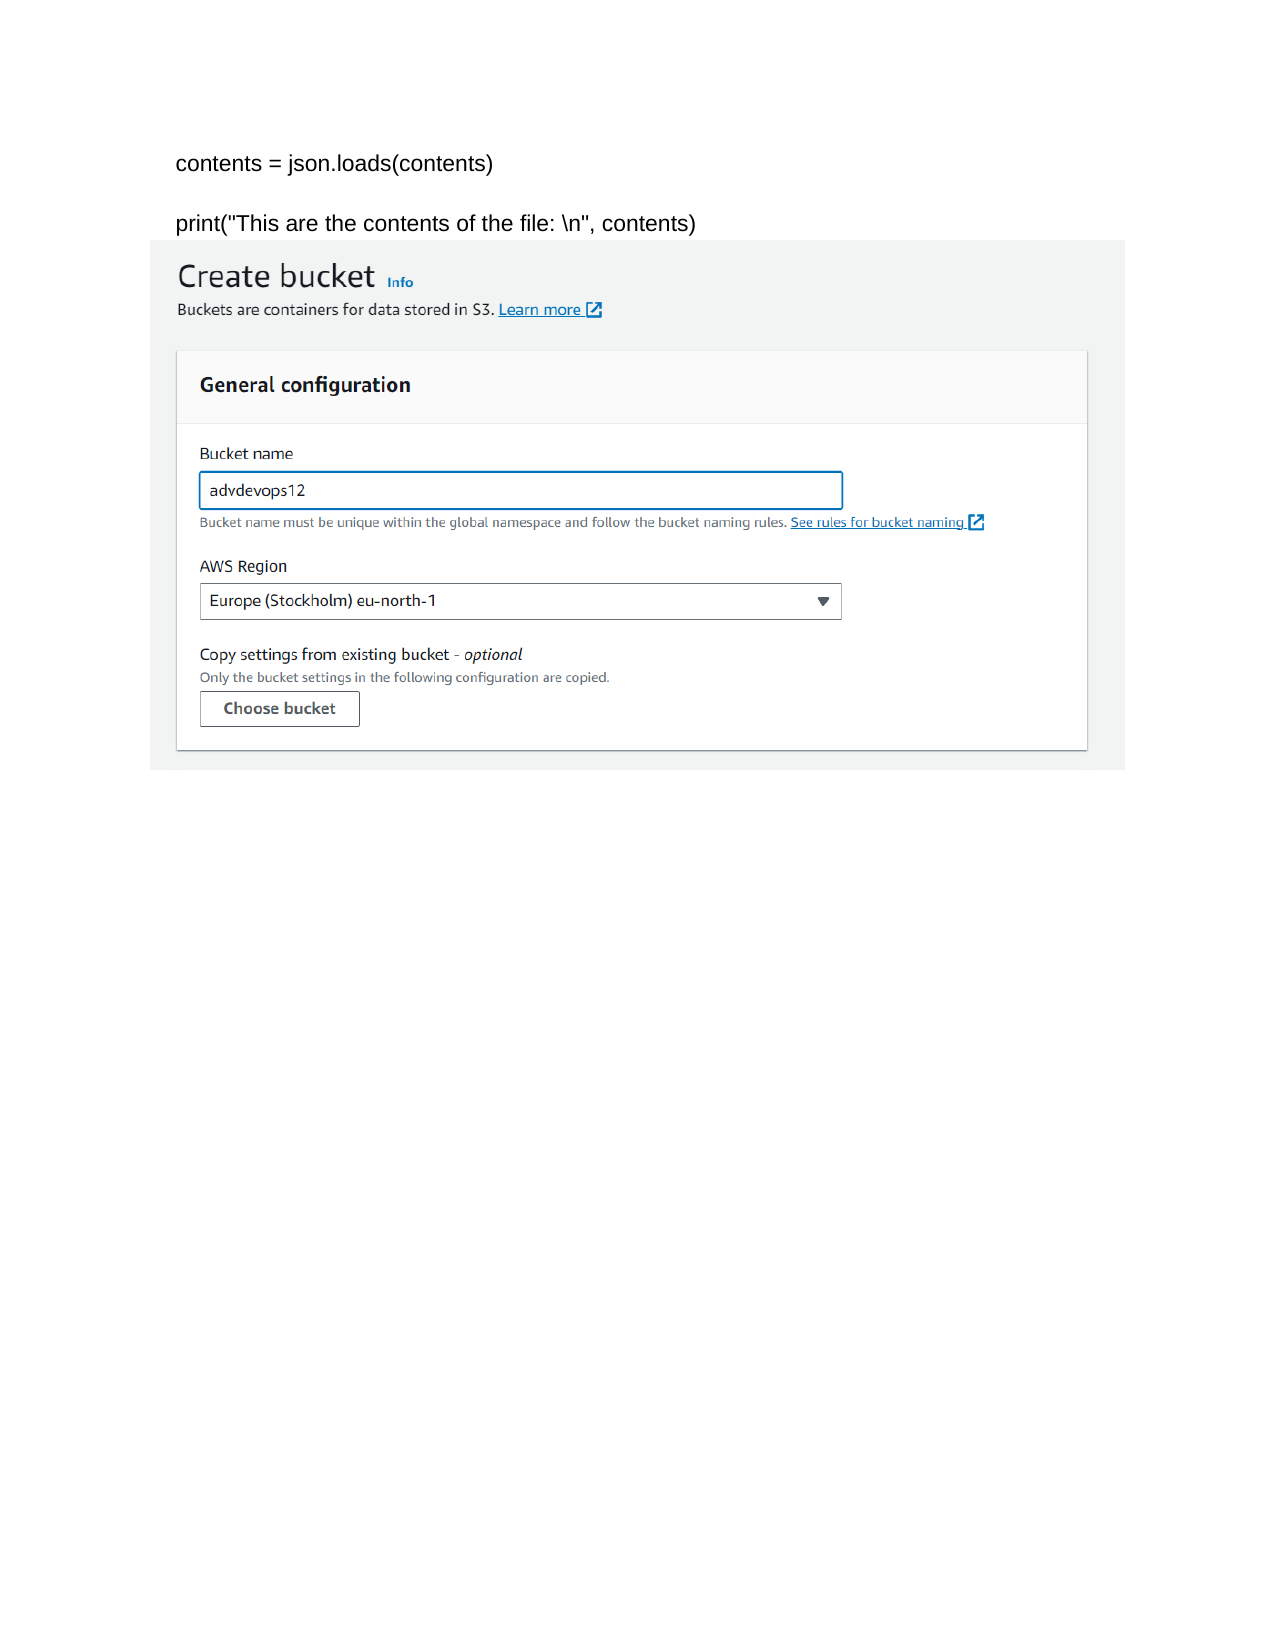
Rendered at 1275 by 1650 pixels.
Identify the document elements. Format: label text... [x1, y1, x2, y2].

text contents = json.loads(contents) [150, 150, 1125, 176]
picture [150, 240, 1125, 770]
text print("This are the contents of the file: \n", contents) [150, 210, 1125, 237]
